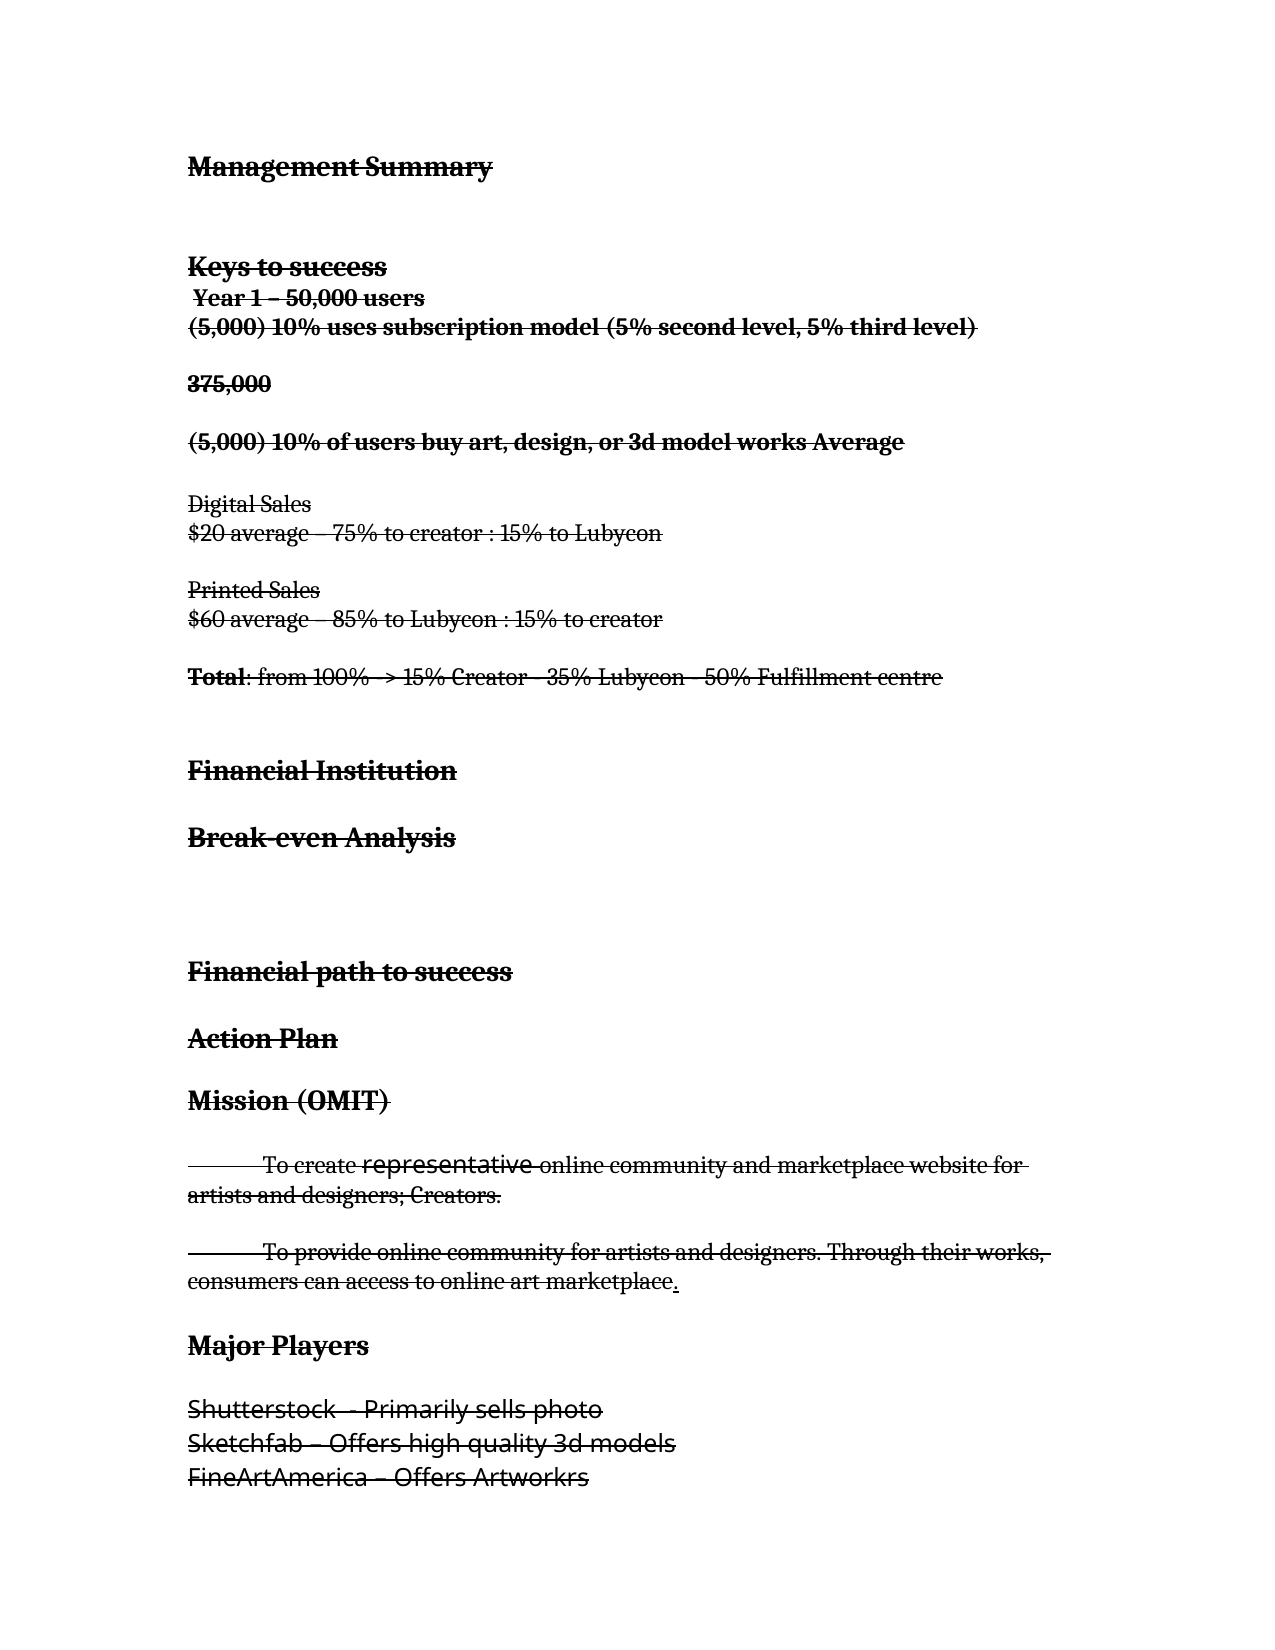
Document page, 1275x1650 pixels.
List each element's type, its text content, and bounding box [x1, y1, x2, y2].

text Sketchfab – Offers high quality 3d models [187, 1426, 1087, 1460]
text Shutterstock - Primarily sells photo [187, 1392, 1087, 1426]
text 375,000 [187, 370, 1087, 399]
text (5,000) 10% uses subscription model (5% second level, 5% third level) [187, 313, 1087, 342]
text Financial path to success [187, 955, 1087, 988]
text Total: from 100% -> 15% Creator - 35% Lubycon - 50% Fulfillment centre [187, 663, 1087, 691]
text To create representative online community and marketplace website for artists and designers; Creators. [187, 1147, 1087, 1209]
text $60 average – 85% to Lubycon : 15% to creator [187, 605, 1087, 634]
text Financial Institution [187, 754, 1087, 787]
text FineArtAmerica – Offers Artworkrs [187, 1460, 1087, 1494]
text Break-even Analysis [187, 821, 1087, 854]
text Printed Sales [187, 576, 1087, 605]
text Year 1 – 50,000 users [187, 284, 1087, 313]
text To provide online community for artists and designers. Through their works, consumers can access to online art marketplace. [187, 1238, 1087, 1296]
text Major Players [187, 1329, 1087, 1363]
text $20 average – 75% to creator : 15% to Lubycon [187, 519, 1087, 548]
text Digital Sales [187, 490, 1087, 519]
text Management Summary [187, 150, 1087, 183]
text Mission (OMIT) [187, 1084, 1087, 1118]
text (5,000) 10% of users buy art, design, or 3d model works Average [187, 428, 1087, 457]
text Action Plan [187, 1022, 1087, 1056]
text Keys to success [187, 251, 1087, 284]
